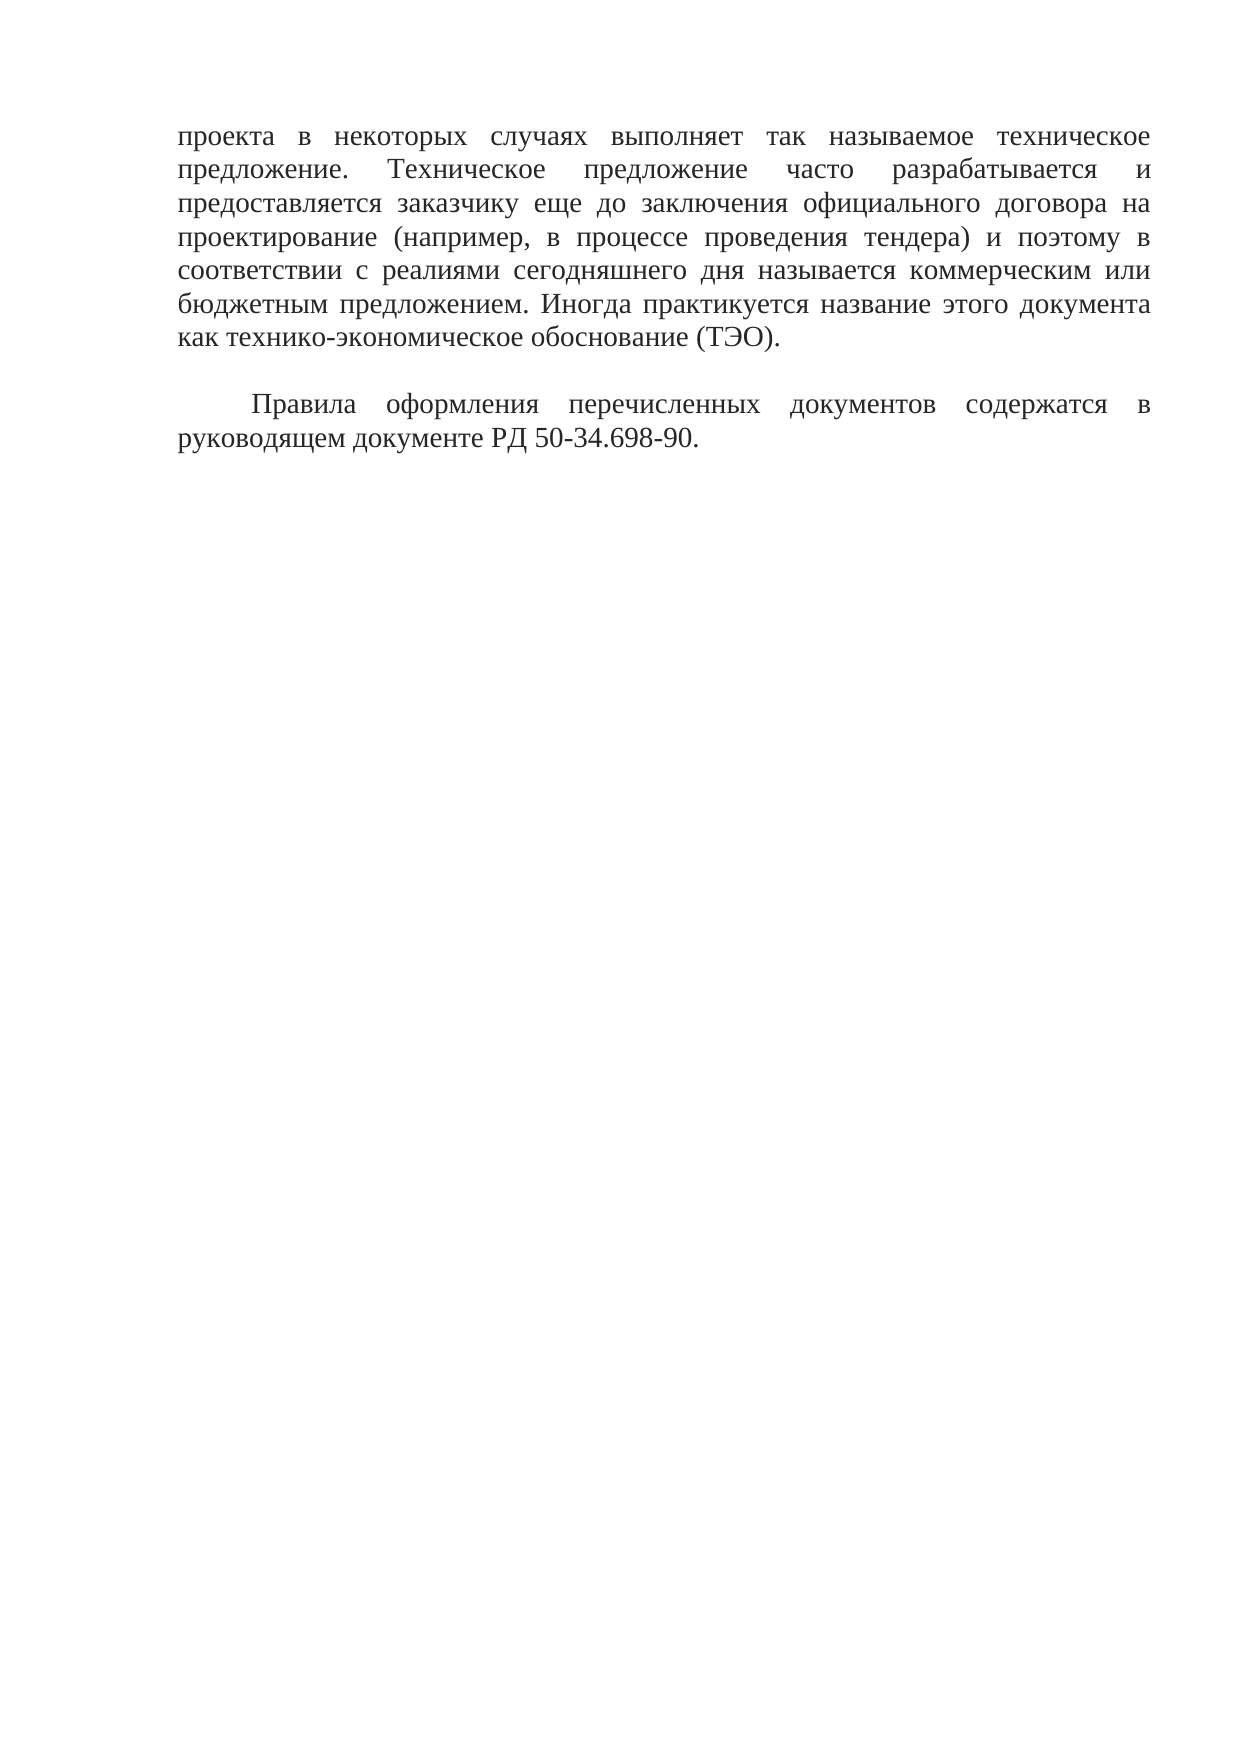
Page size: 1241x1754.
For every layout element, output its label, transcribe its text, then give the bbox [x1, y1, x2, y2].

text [177, 118, 1152, 353]
text Правила оформления перечисленных документов содержатся в руководящем документе РД 50-34.698-90. [177, 386, 1152, 453]
